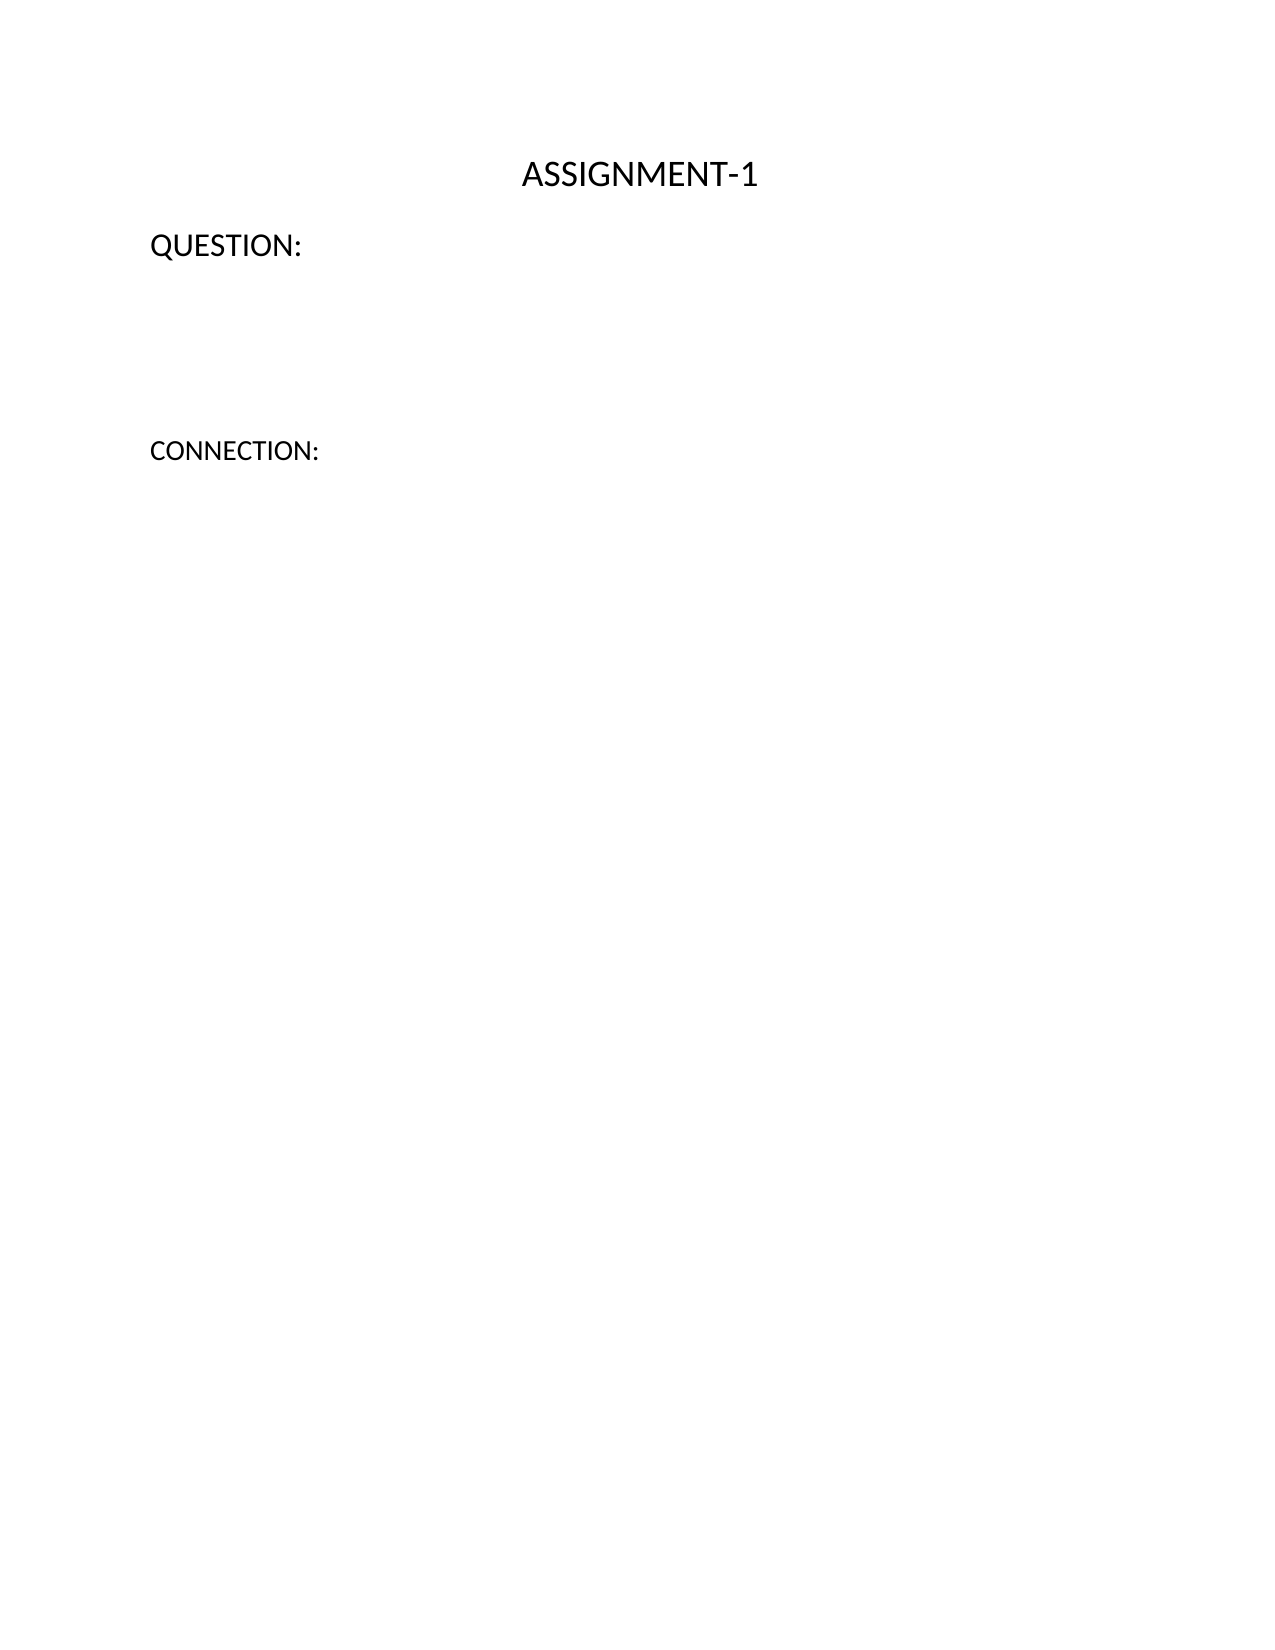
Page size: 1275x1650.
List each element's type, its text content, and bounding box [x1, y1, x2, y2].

text QUESTION: [150, 223, 1125, 264]
text ASSIGNMENT-1 [150, 150, 1125, 196]
text CONNECTION: [150, 432, 1125, 468]
